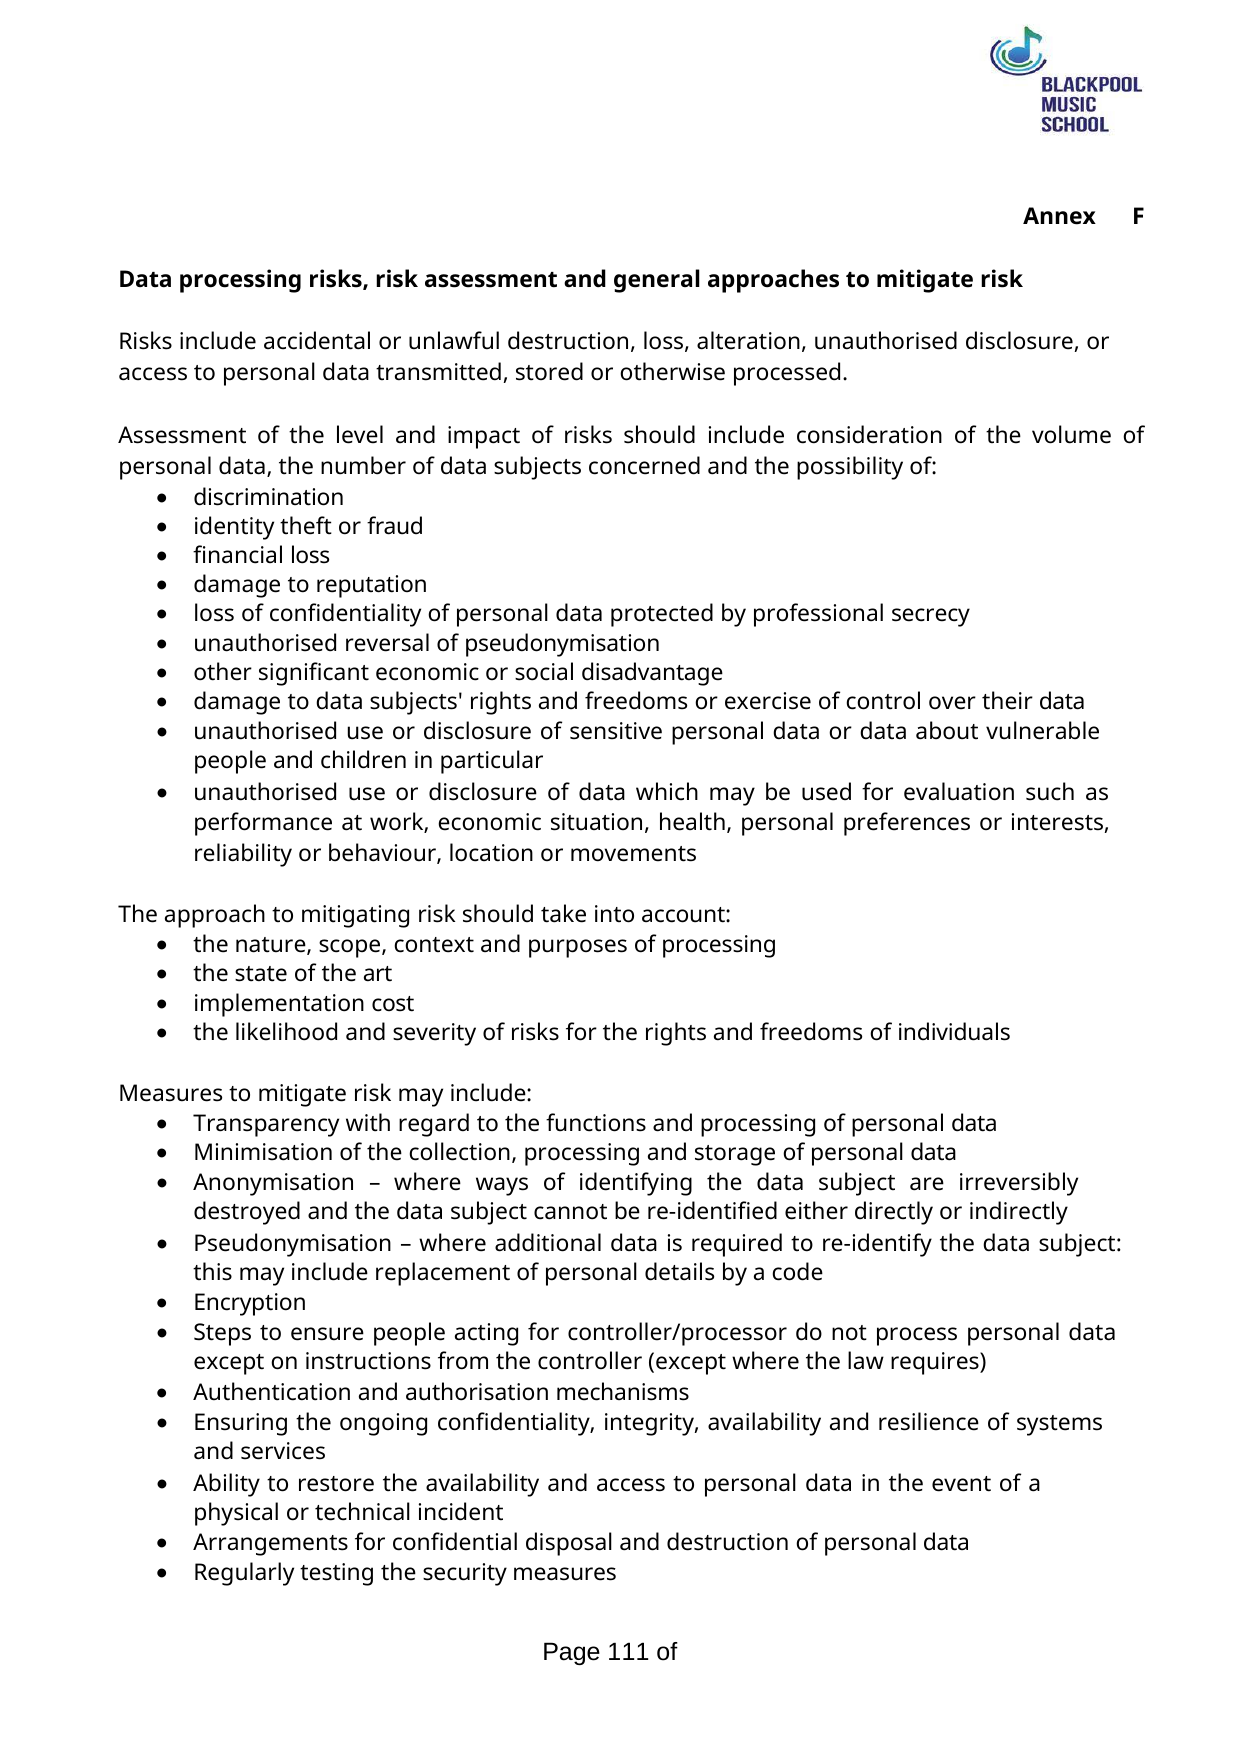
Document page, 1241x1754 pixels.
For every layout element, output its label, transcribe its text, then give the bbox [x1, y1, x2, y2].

list Pseudonymisation – where additional data is required to re-identify the data subject: this may include replacement of personal details by a code [156, 1228, 1122, 1287]
list damage to data subjects' rights and freedoms or exercise of control over their data [155, 686, 1144, 715]
list Encryption [155, 1287, 1144, 1317]
list unauthorised use or disclosure of data which may be used for evaluation such as performance at work, economic situation, health, personal preferences or interests, reliability or behaviour, location or movements [156, 776, 1110, 868]
list unauthorised reversal of pseudonymisation [155, 628, 1144, 657]
list identity theft or fraud [155, 511, 1144, 540]
list Anonymisation – where ways of identifying the data subject are irreversibly destroyed and the data subject cannot be re-identified either directly or indirectly [156, 1167, 1080, 1226]
list damage to reputation [155, 569, 1144, 599]
list the likelihood and severity of risks for the rights and freedoms of individuals [155, 1017, 1144, 1047]
list Transparency with regard to the functions and processing of personal data [155, 1108, 1144, 1137]
list loss of confidentiality of personal data protected by professional secrecy [155, 599, 1144, 628]
text Risks include accidental or unlawful destruction, loss, alteration, unauthorised disclosure, or access to personal data transmitted, stored or otherwise processed. [118, 325, 1110, 387]
list Minimisation of the collection, processing and storage of personal data [155, 1137, 1144, 1166]
list Ensuring the ongoing confidentiality, integrity, availability and resilience of systems and services [156, 1407, 1103, 1466]
list Steps to ensure people acting for controller/processor do not process personal data except on instructions from the controller (except where the law requires) [156, 1317, 1116, 1376]
text Assessment of the level and impact of risks should include consideration of the volume of personal data, the number of data subjects concerned and the possibility of: [118, 419, 1144, 481]
picture [978, 0, 1145, 166]
list financial loss [155, 540, 1144, 569]
list the nature, scope, context and purposes of processing [155, 929, 1144, 958]
list Arrangements for confidential disposal and destruction of personal data [155, 1527, 1144, 1557]
text The approach to mitigating risk should take into account: [118, 900, 1144, 929]
list Regularly testing the security measures [155, 1557, 1144, 1587]
list unauthorised use or disclosure of sensitive personal data or data about vulnerable people and children in particular [156, 716, 1101, 775]
list other significant economic or social disadvantage [155, 657, 1144, 686]
list Ability to restore the availability and access to personal data in the event of a physical or technical incident [156, 1467, 1041, 1527]
list discrimination [155, 481, 1144, 511]
list the state of the art [155, 958, 1144, 988]
list implementation cost [155, 988, 1144, 1017]
text Measures to mitigate risk may include: [118, 1079, 1144, 1108]
subtitle Annex F Data processing risks, risk assessment and general approaches to mitigate risk [118, 200, 1144, 294]
list Authentication and authorisation mechanisms [155, 1376, 1144, 1406]
